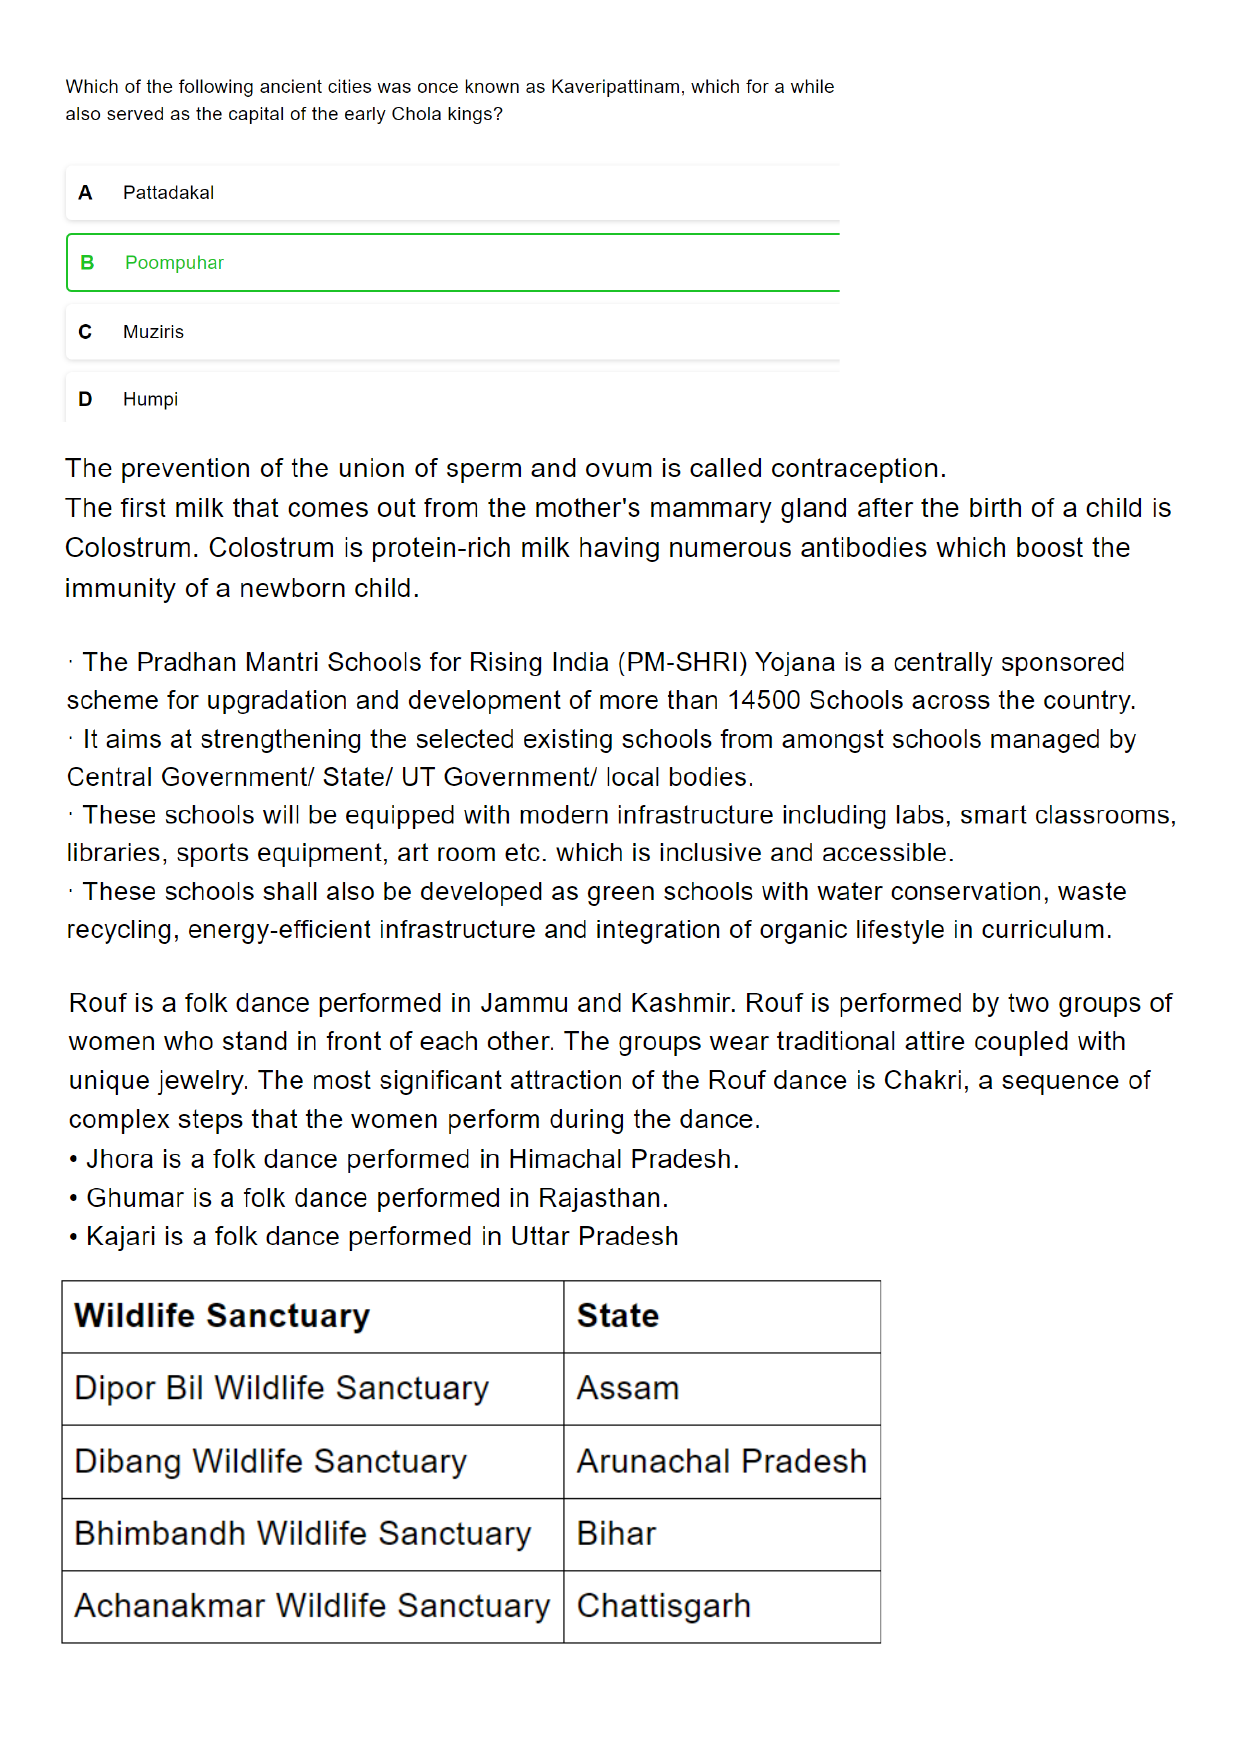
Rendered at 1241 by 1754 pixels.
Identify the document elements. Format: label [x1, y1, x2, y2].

picture [59, 70, 840, 422]
picture [59, 440, 1182, 620]
picture [59, 638, 1182, 959]
picture [59, 1279, 882, 1645]
picture [59, 977, 1182, 1261]
